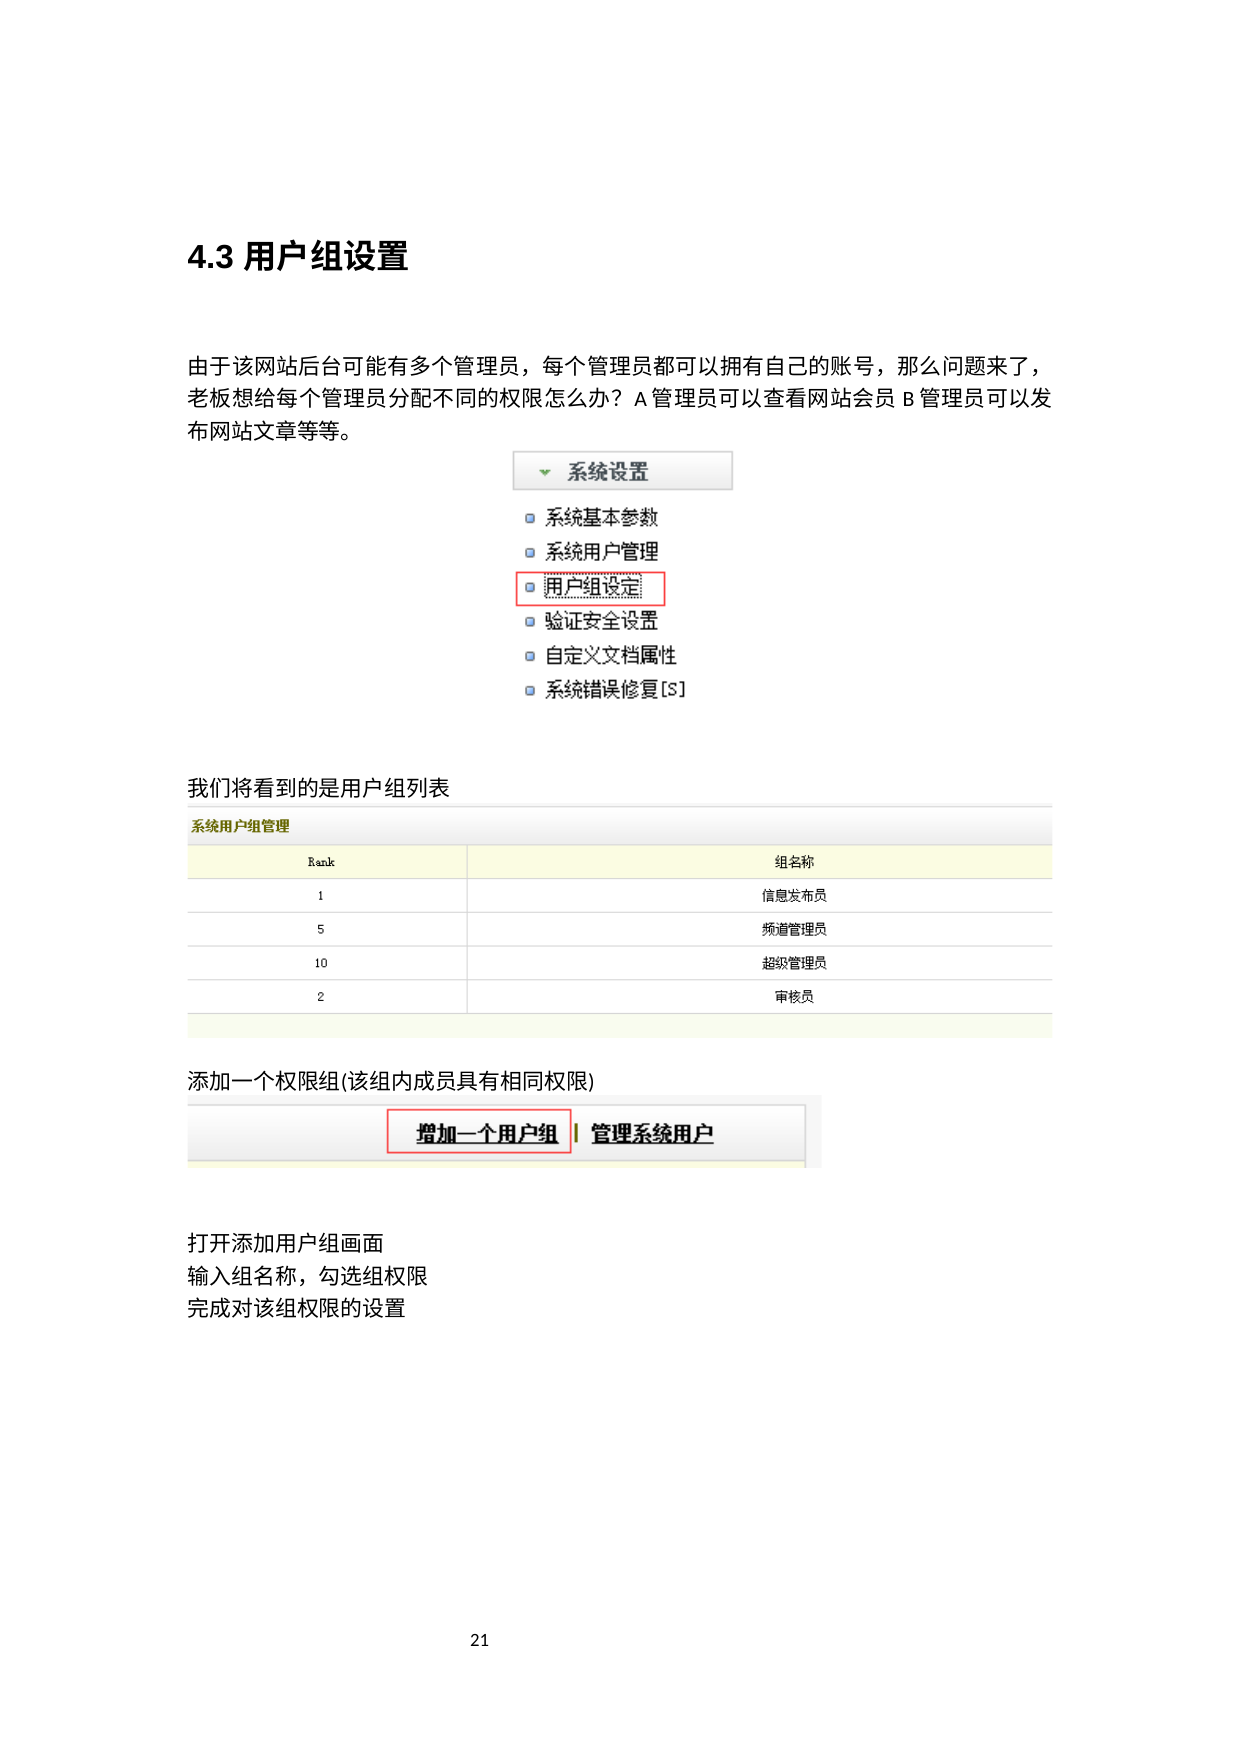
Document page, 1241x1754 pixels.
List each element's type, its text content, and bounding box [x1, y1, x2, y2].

subtitle 4.3 用户组设置 [187, 222, 1053, 287]
text 添加一个权限组(该组内成员具有相同权限) [187, 1063, 1053, 1096]
text 输入组名称，勾选组权限 [187, 1258, 1053, 1291]
picture [502, 445, 738, 760]
text 由于该网站后台可能有多个管理员，每个管理员都可以拥有自己的账号，那么问题来了，老板想给每个管理员分配不同的权限怎么办？A管理员可以查看网站会员 B管理员可以发布网站文章等等。 [187, 348, 1053, 446]
picture [187, 1095, 822, 1168]
text 我们将看到的是用户组列表 [187, 771, 1053, 803]
text 打开添加用户组画面 [187, 1226, 1053, 1258]
text 完成对该组权限的设置 [187, 1291, 1053, 1323]
picture [187, 803, 1053, 1038]
